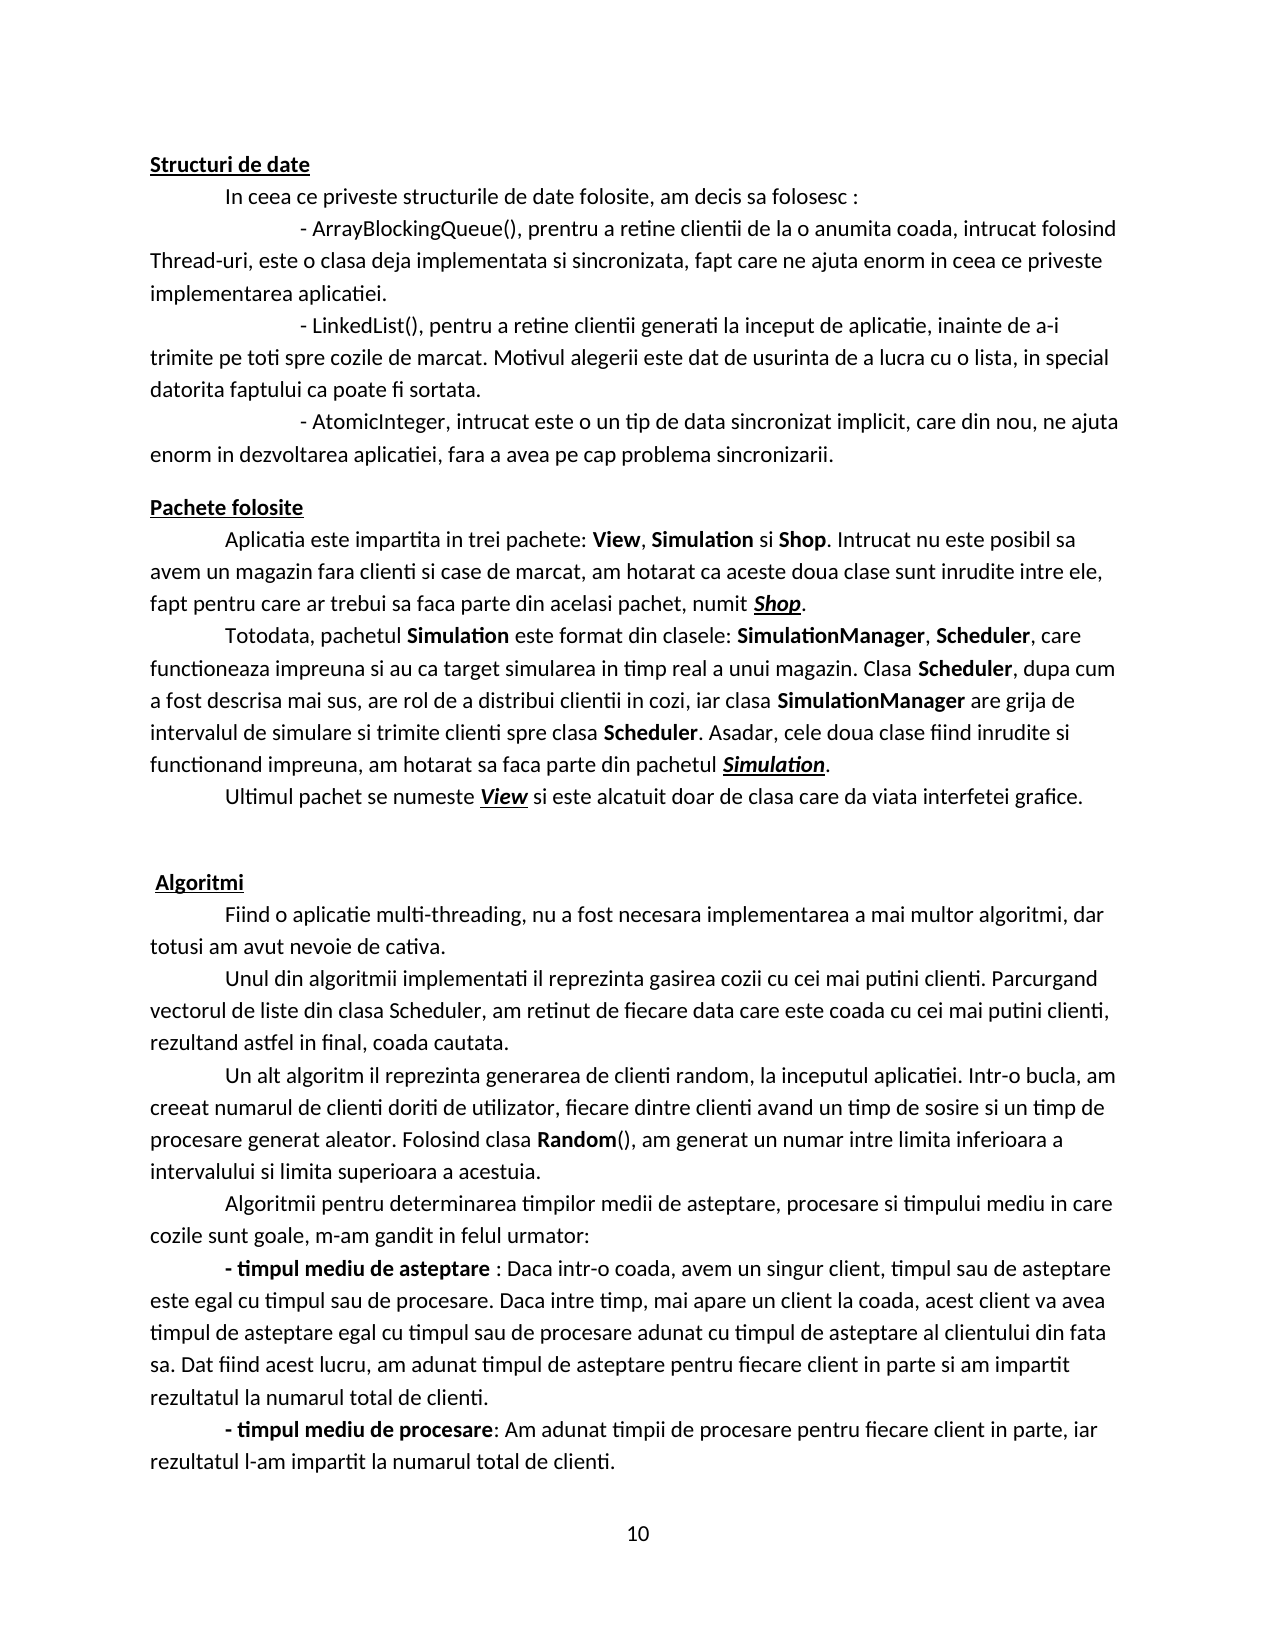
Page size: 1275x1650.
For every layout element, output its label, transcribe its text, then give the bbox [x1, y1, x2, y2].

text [150, 835, 1125, 1475]
text Structuri de date In ceea ce priveste structurile de date folosite, am decis sa folosesc : - ArrayBlockingQueue(), prentru a retine clientii de la o anumita coada, intrucat folosind Thread-uri, este o clasa deja implementata si sincronizata, fapt care ne ajuta enorm in ceea ce priveste implementarea aplicatiei. - LinkedList(), pentru a retine clientii generati la inceput de aplicatie, inainte de a-i trimite pe toti spre cozile de marcat. Motivul alegerii este dat de usurinta de a lucra cu o lista, in special datorita faptului ca poate fi sortata. - AtomicInteger, intrucat este o un tip de data sincronizat implicit, care din nou, ne ajuta enorm in dezvoltarea aplicatiei, fara a avea pe cap problema sincronizarii. [150, 150, 1125, 468]
text Pachete folosite Aplicatia este impartita in trei pachete: View, Simulation si Shop. Intrucat nu este posibil sa avem un magazin fara clienti si case de marcat, am hotarat ca aceste doua clase sunt inrudite intre ele, fapt pentru care ar trebui sa faca parte din acelasi pachet, numit Shop. Totodata, pachetul Simulation este format din clasele: SimulationManager, Scheduler, care functioneaza impreuna si au ca target simularea in timp real a unui magazin. Clasa Scheduler, dupa cum a fost descrisa mai sus, are rol de a distribui clientii in cozi, iar clasa SimulationManager are grija de intervalul de simulare si trimite clienti spre clasa Scheduler. Asadar, cele doua clase fiind inrudite si functionand impreuna, am hotarat sa faca parte din pachetul Simulation. Ultimul pachet se numeste View si este alcatuit doar de clasa care da viata interfetei grafice. [150, 493, 1125, 810]
